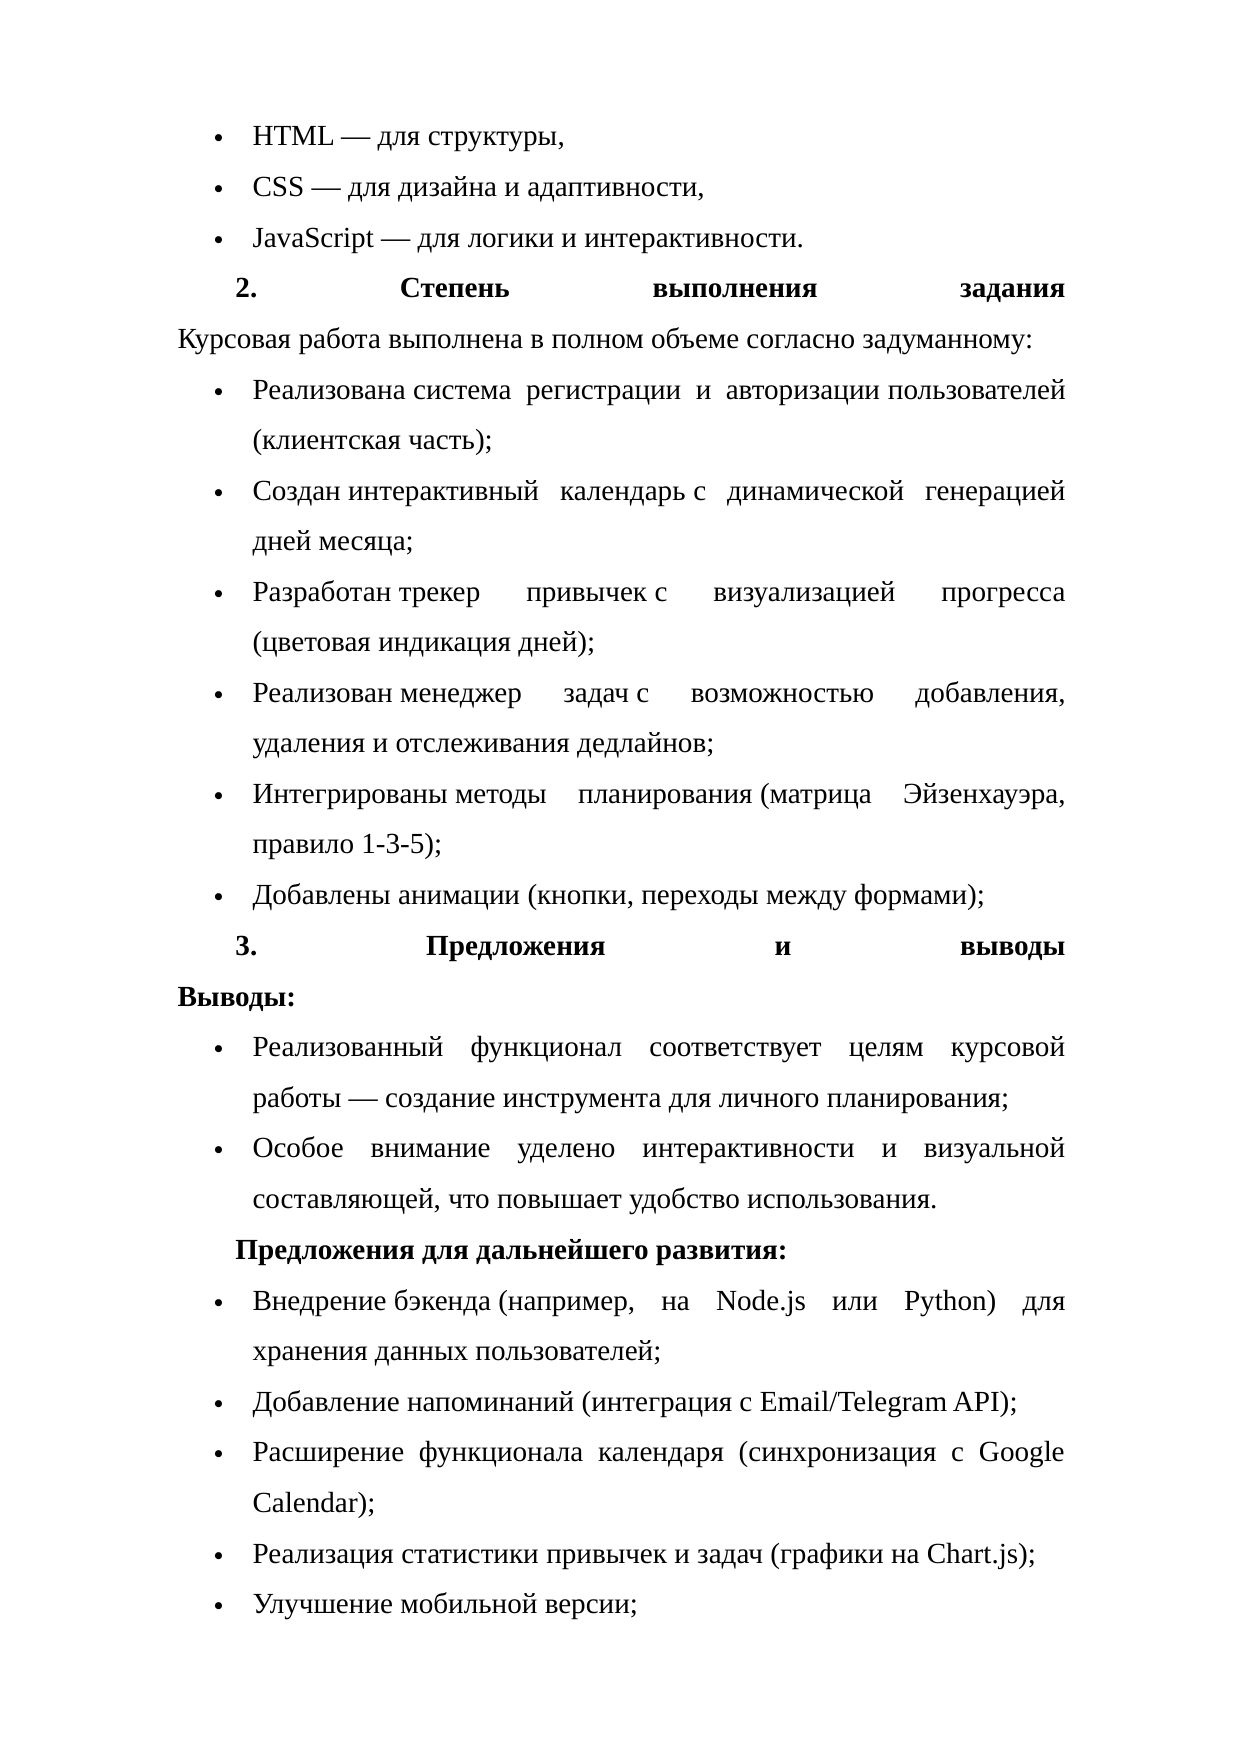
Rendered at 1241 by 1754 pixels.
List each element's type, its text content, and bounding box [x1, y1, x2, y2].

list Реализация статистики привычек и задач (графики на Chart.js); [215, 1536, 1066, 1569]
text 2. Степень выполнения задания Курсовая работа выполнена в полном объеме согласно задуманному: [177, 271, 1066, 354]
text 3. Предложения и выводы Выводы: [177, 928, 1066, 1012]
list Реализована система регистрации и авторизации пользователей (клиентская часть); [215, 372, 1066, 456]
list CSS — для дизайна и адаптивности, [215, 169, 1066, 202]
list Добавлены анимации (кнопки, переходы между формами); [215, 877, 1066, 911]
list Создан интерактивный календарь с динамической генерацией дней месяца; [215, 473, 1066, 557]
list Реализованный функционал соответствует целям курсовой работы — создание инструмента для личного планирования; [215, 1029, 1066, 1113]
list Особое внимание уделено интерактивности и визуальной составляющей, что повышает удобство использования. [215, 1131, 1066, 1214]
list JavaScript — для логики и интерактивности. [215, 220, 1066, 253]
list Реализован менеджер задач с возможностью добавления, удаления и отслеживания дедлайнов; [215, 675, 1066, 759]
list Улучшение мобильной версии; [215, 1587, 1066, 1620]
list HTML — для структуры, [215, 118, 1066, 152]
list Разработан трекер привычек с визуализацией прогресса (цветовая индикация дней); [215, 574, 1066, 658]
list Расширение функционала календаря (синхронизация с Google Calendar); [215, 1434, 1066, 1518]
list Добавление напоминаний (интеграция с Email/Telegram API); [215, 1384, 1066, 1417]
list Внедрение бэкенда (например, на Node.js или Python) для хранения данных пользователей; [215, 1283, 1066, 1366]
list Интегрированы методы планирования (матрица Эйзенхауэра, правило 1-3-5); [215, 776, 1066, 860]
text Предложения для дальнейшего развития: [177, 1232, 1066, 1265]
